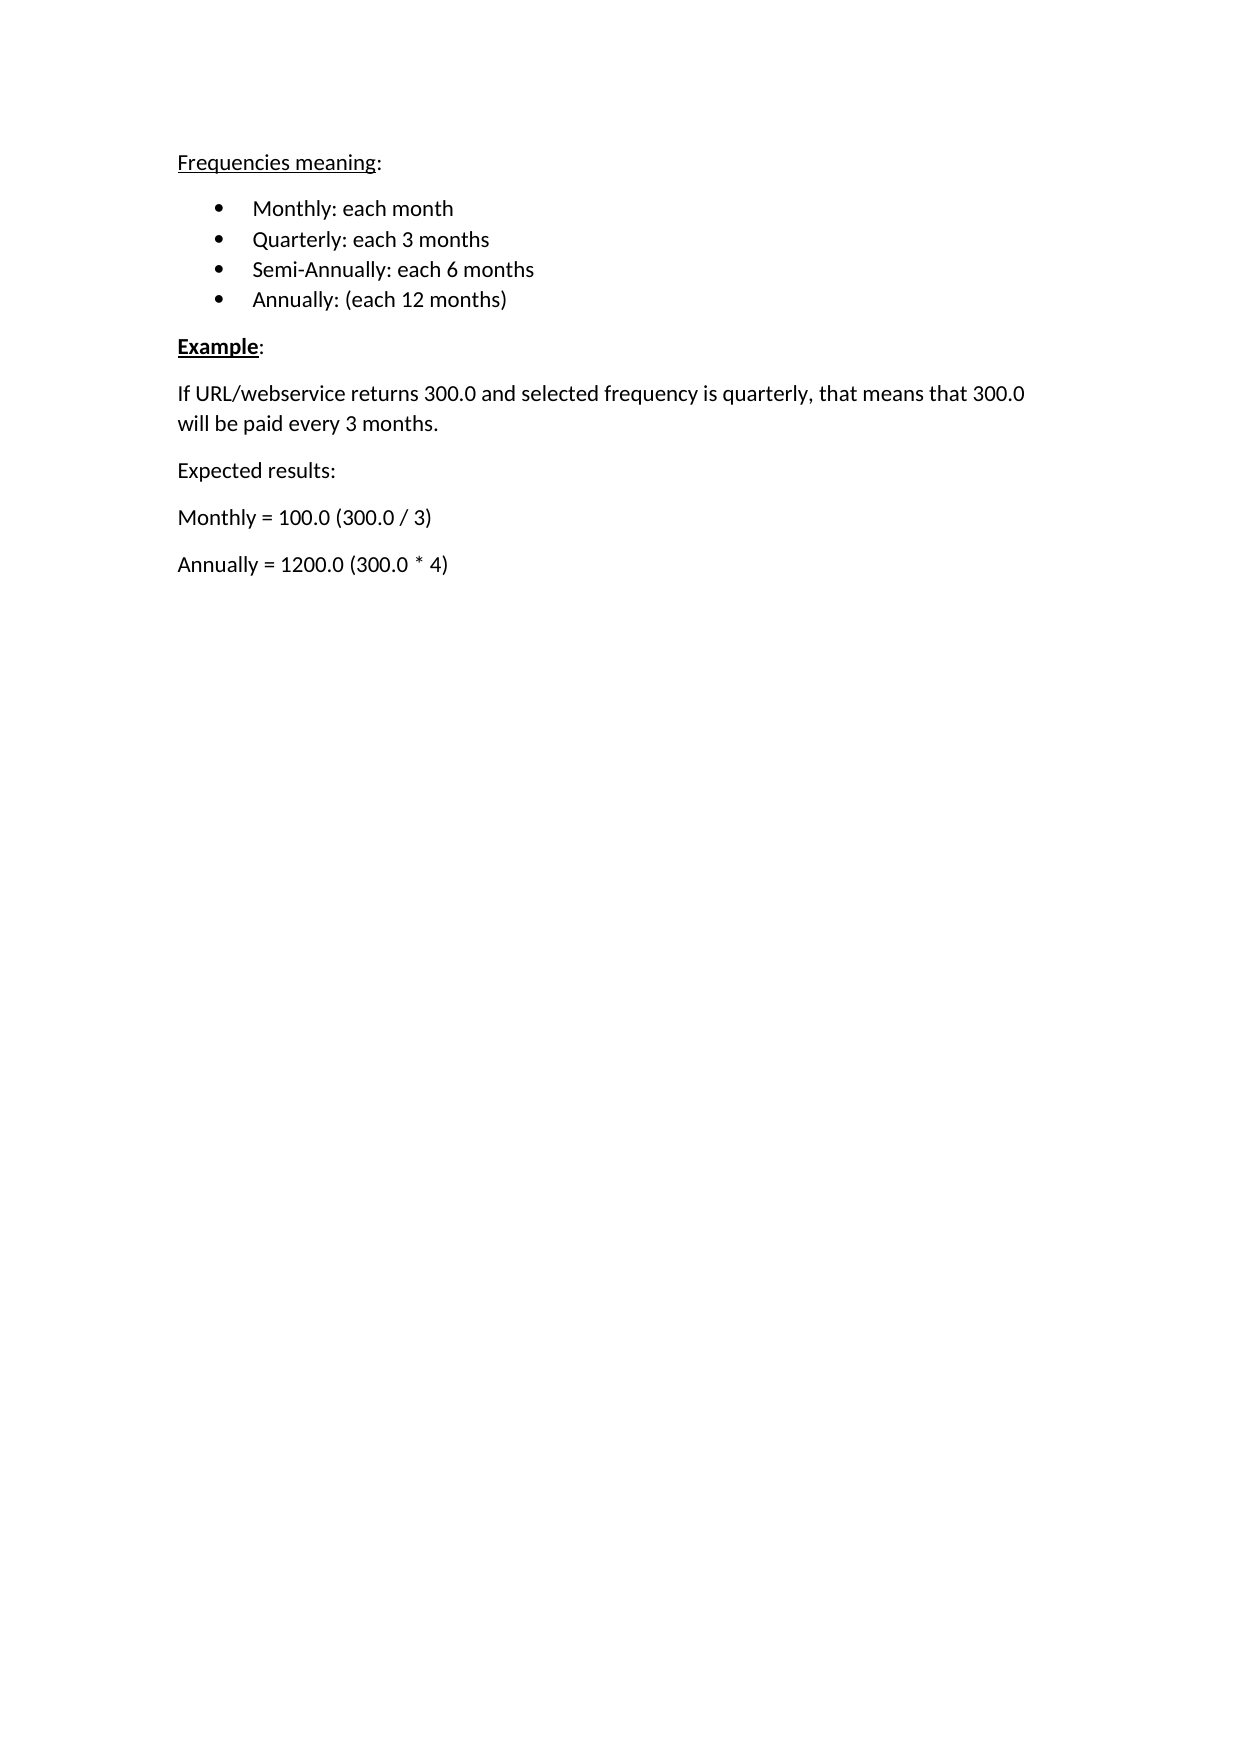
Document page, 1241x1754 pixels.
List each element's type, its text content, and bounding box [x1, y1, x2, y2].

text Frequencies meaning: [177, 148, 1063, 176]
text Monthly = 100.0 (300.0 / 3) [177, 503, 1063, 531]
list Monthly: each month [215, 194, 1063, 222]
list Semi-Annually: each 6 months [215, 255, 1063, 283]
text Expected results: [177, 456, 1063, 484]
list Quarterly: each 3 months [215, 225, 1063, 253]
list Annually: (each 12 months) [215, 285, 1063, 313]
text Example: [177, 332, 1063, 360]
text Annually = 1200.0 (300.0 * 4) [177, 550, 1063, 578]
text If URL/webservice returns 300.0 and selected frequency is quarterly, that means that 300.0 will be paid every 3 months. [177, 379, 1063, 437]
